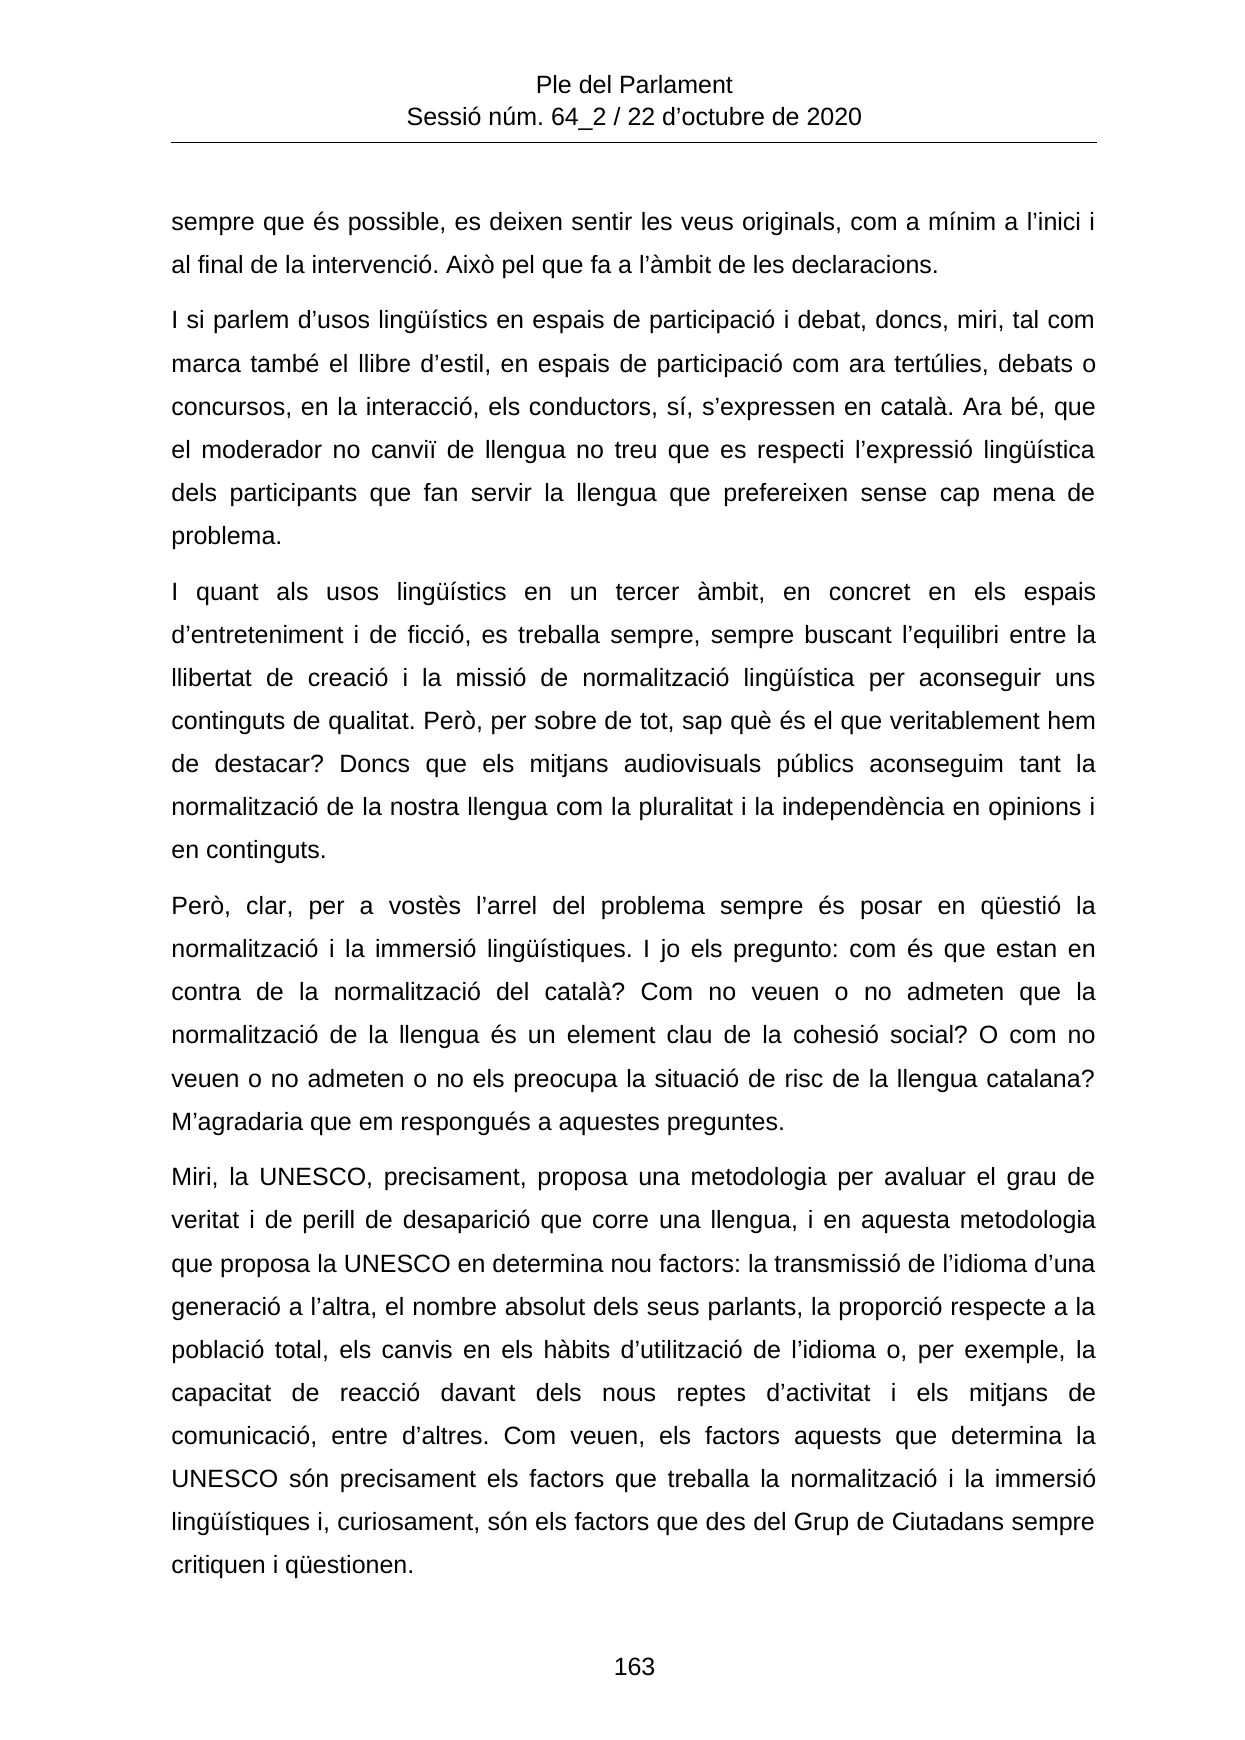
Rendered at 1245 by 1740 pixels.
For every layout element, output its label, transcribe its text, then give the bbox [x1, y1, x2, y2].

text I quant als usos lingüístics en un tercer àmbit, en concret en els espais d’entreteniment i de ficció, es treballa sempre, sempre buscant l’equilibri entre la llibertat de creació i la missió de normalització lingüística per aconseguir uns continguts de qualitat. Però, per sobre de tot, sap què és el que veritablement hem de destacar? Doncs que els mitjans audiovisuals públics aconseguim tant la normalització de la nostra llengua com la pluralitat i la independència en opinions i en continguts. [171, 577, 1097, 864]
text I si parlem d’usos lingüístics en espais de participació i debat, doncs, miri, tal com marca també el llibre d’estil, en espais de participació com ara tertúlies, debats o concursos, en la interacció, els conductors, sí, s’expressen en català. Ara bé, que el moderador no canviï de llengua no treu que es respecti l’expressió lingüística dels participants que fan servir la llengua que prefereixen sense cap mena de problema. [171, 306, 1097, 550]
text Però, clar, per a vostès l’arrel del problema sempre és posar en qüestió la normalització i la immersió lingüístiques. I jo els pregunto: com és que estan en contra de la normalització del català? Com no veuen o no admeten que la normalització de la llengua és un element clau de la cohesió social? O com no veuen o no admeten o no els preocupa la situació de risc de la llengua catalana? M’agradaria que em respongués a aquestes preguntes. [171, 891, 1097, 1136]
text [171, 207, 1097, 279]
text Miri, la UNESCO, precisament, proposa una metodologia per avaluar el grau de veritat i de perill de desaparició que corre una llengua, i en aquesta metodologia que proposa la UNESCO en determina nou factors: la transmissió de l’idioma d’una generació a l’altra, el nombre absolut dels seus parlants, la proporció respecte a la població total, els canvis en els hàbits d’utilització de l’idioma o, per exemple, la capacitat de reacció davant dels nous reptes d’activitat i els mitjans de comunicació, entre d’altres. Com veuen, els factors aquests que determina la UNESCO són precisament els factors que treballa la normalització i la immersió lingüístiques i, curiosament, són els factors que des del Grup de Ciutadans sempre critiquen i qüestionen. [171, 1162, 1097, 1579]
